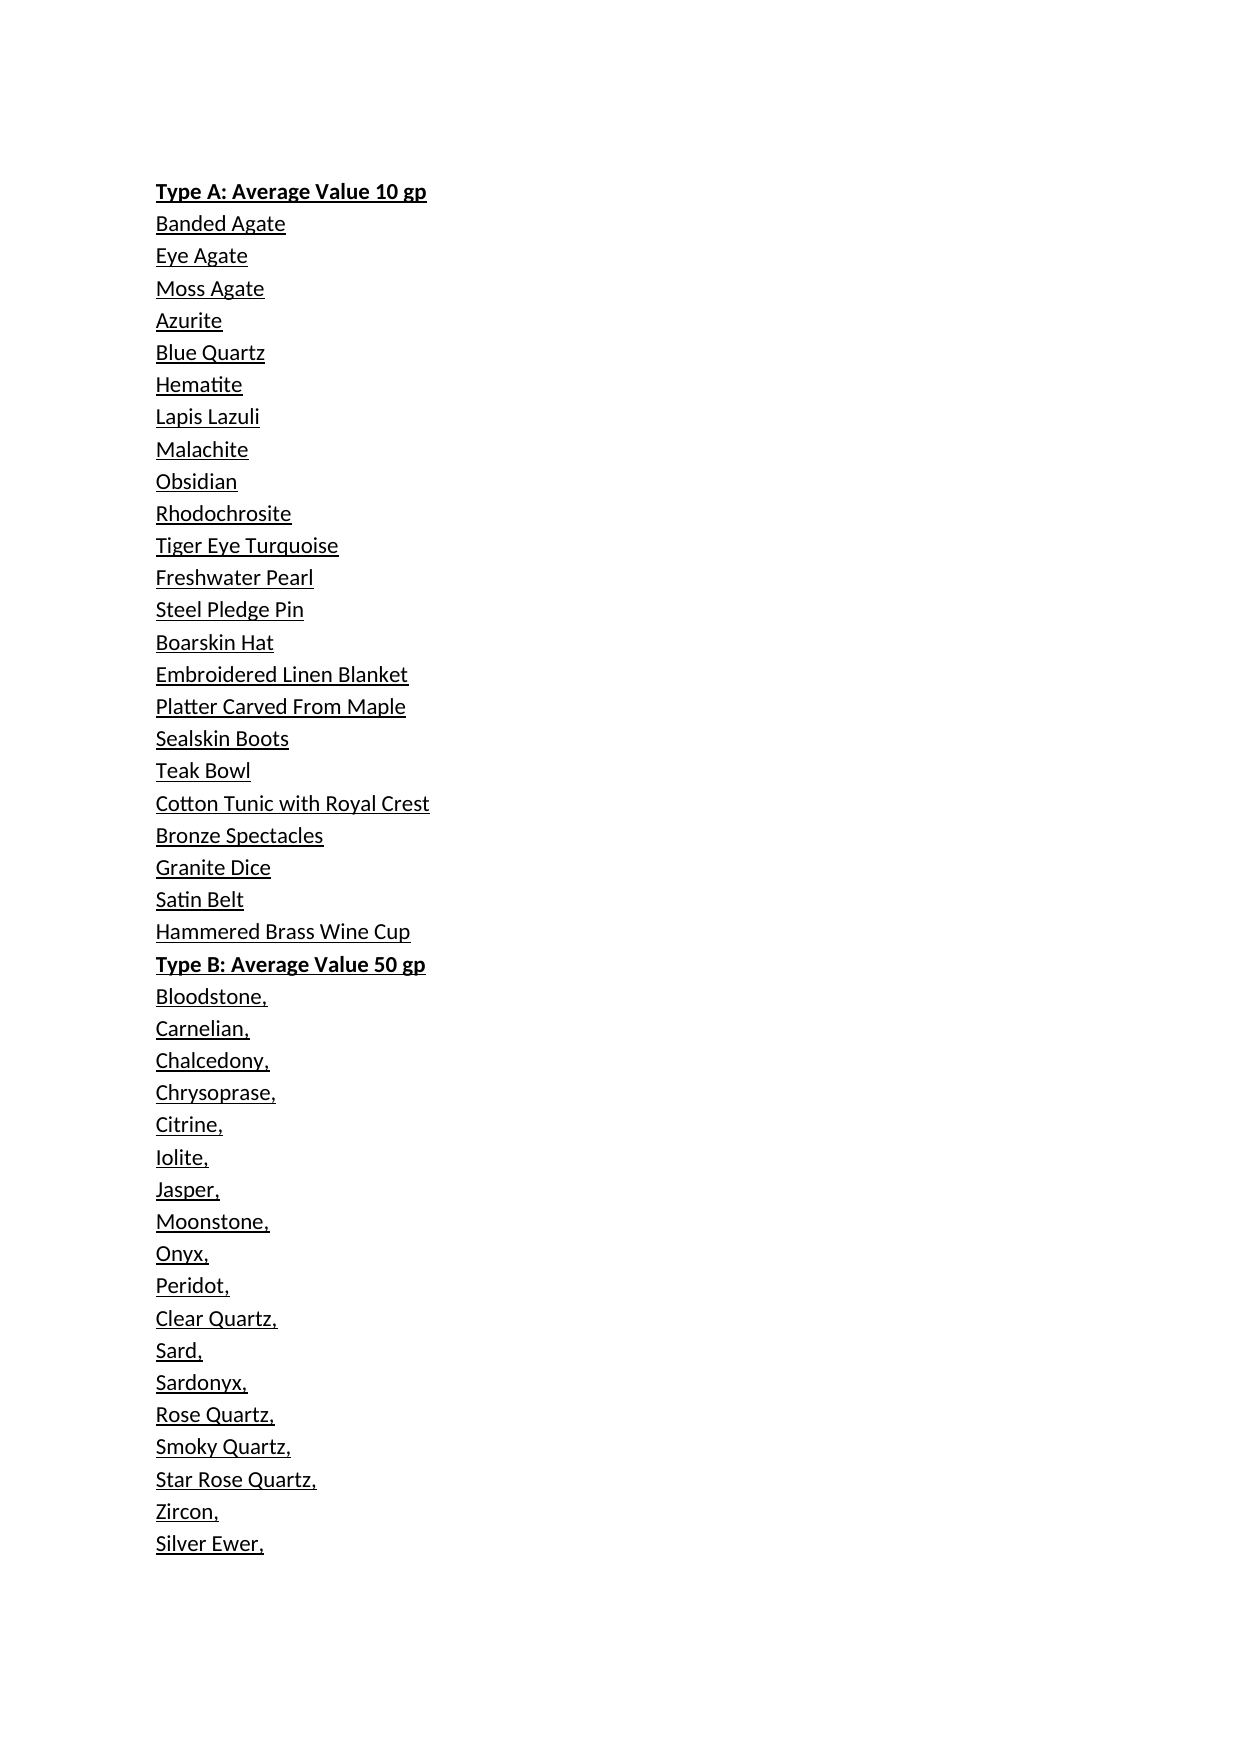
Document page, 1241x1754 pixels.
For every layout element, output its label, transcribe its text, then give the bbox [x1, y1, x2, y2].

text Iolite, [156, 1143, 1122, 1171]
text Granite Dice [156, 853, 1122, 881]
text Smoky Quartz, [156, 1432, 1122, 1461]
text Lapis Lazuli [156, 402, 1122, 431]
text Teak Bowl [156, 757, 1122, 784]
text Malachite [156, 435, 1122, 463]
text Peridot, [156, 1272, 1122, 1299]
text Hematite [156, 370, 1122, 398]
text Bloodstone, [156, 982, 1122, 1010]
text Blue Quartz [156, 338, 1122, 366]
text Sealskin Boots [156, 724, 1122, 752]
text Rhodochrosite [156, 499, 1122, 527]
text Eye Agate [156, 242, 1122, 269]
text Jasper, [156, 1175, 1122, 1203]
text Silver Ewer, [156, 1529, 1122, 1557]
text Type A: Average Value 10 gp [156, 177, 1122, 205]
text Moonstone, [156, 1207, 1122, 1235]
text Type B: Average Value 50 gp [156, 950, 1122, 978]
text Chrysoprase, [156, 1078, 1122, 1106]
text Bronze Spectacles [156, 821, 1122, 849]
text Rose Quartz, [156, 1400, 1122, 1428]
text Steel Pledge Pin [156, 596, 1122, 624]
text Zircon, [156, 1497, 1122, 1525]
text Citrine, [156, 1111, 1122, 1139]
text Freshwater Pearl [156, 563, 1122, 591]
text Boarskin Hat [156, 628, 1122, 656]
text Obsidian [156, 467, 1122, 495]
text Carnelian, [156, 1014, 1122, 1042]
text Tiger Eye Turquoise [156, 531, 1122, 559]
text Chalcedony, [156, 1046, 1122, 1074]
text Banded Agate [156, 209, 1122, 237]
text Cotton Tunic with Royal Crest [156, 789, 1122, 817]
text Hammered Brass Wine Cup [156, 917, 1122, 946]
text Satin Belt [156, 885, 1122, 913]
text Azurite [156, 306, 1122, 334]
text Moss Agate [156, 274, 1122, 302]
text Platter Carved From Maple [156, 692, 1122, 720]
text Star Rose Quartz, [156, 1465, 1122, 1493]
text Embroidered Linen Blanket [156, 660, 1122, 688]
text Sard, [156, 1336, 1122, 1364]
text Clear Quartz, [156, 1304, 1122, 1332]
text Sardonyx, [156, 1368, 1122, 1396]
text Onyx, [156, 1239, 1122, 1267]
